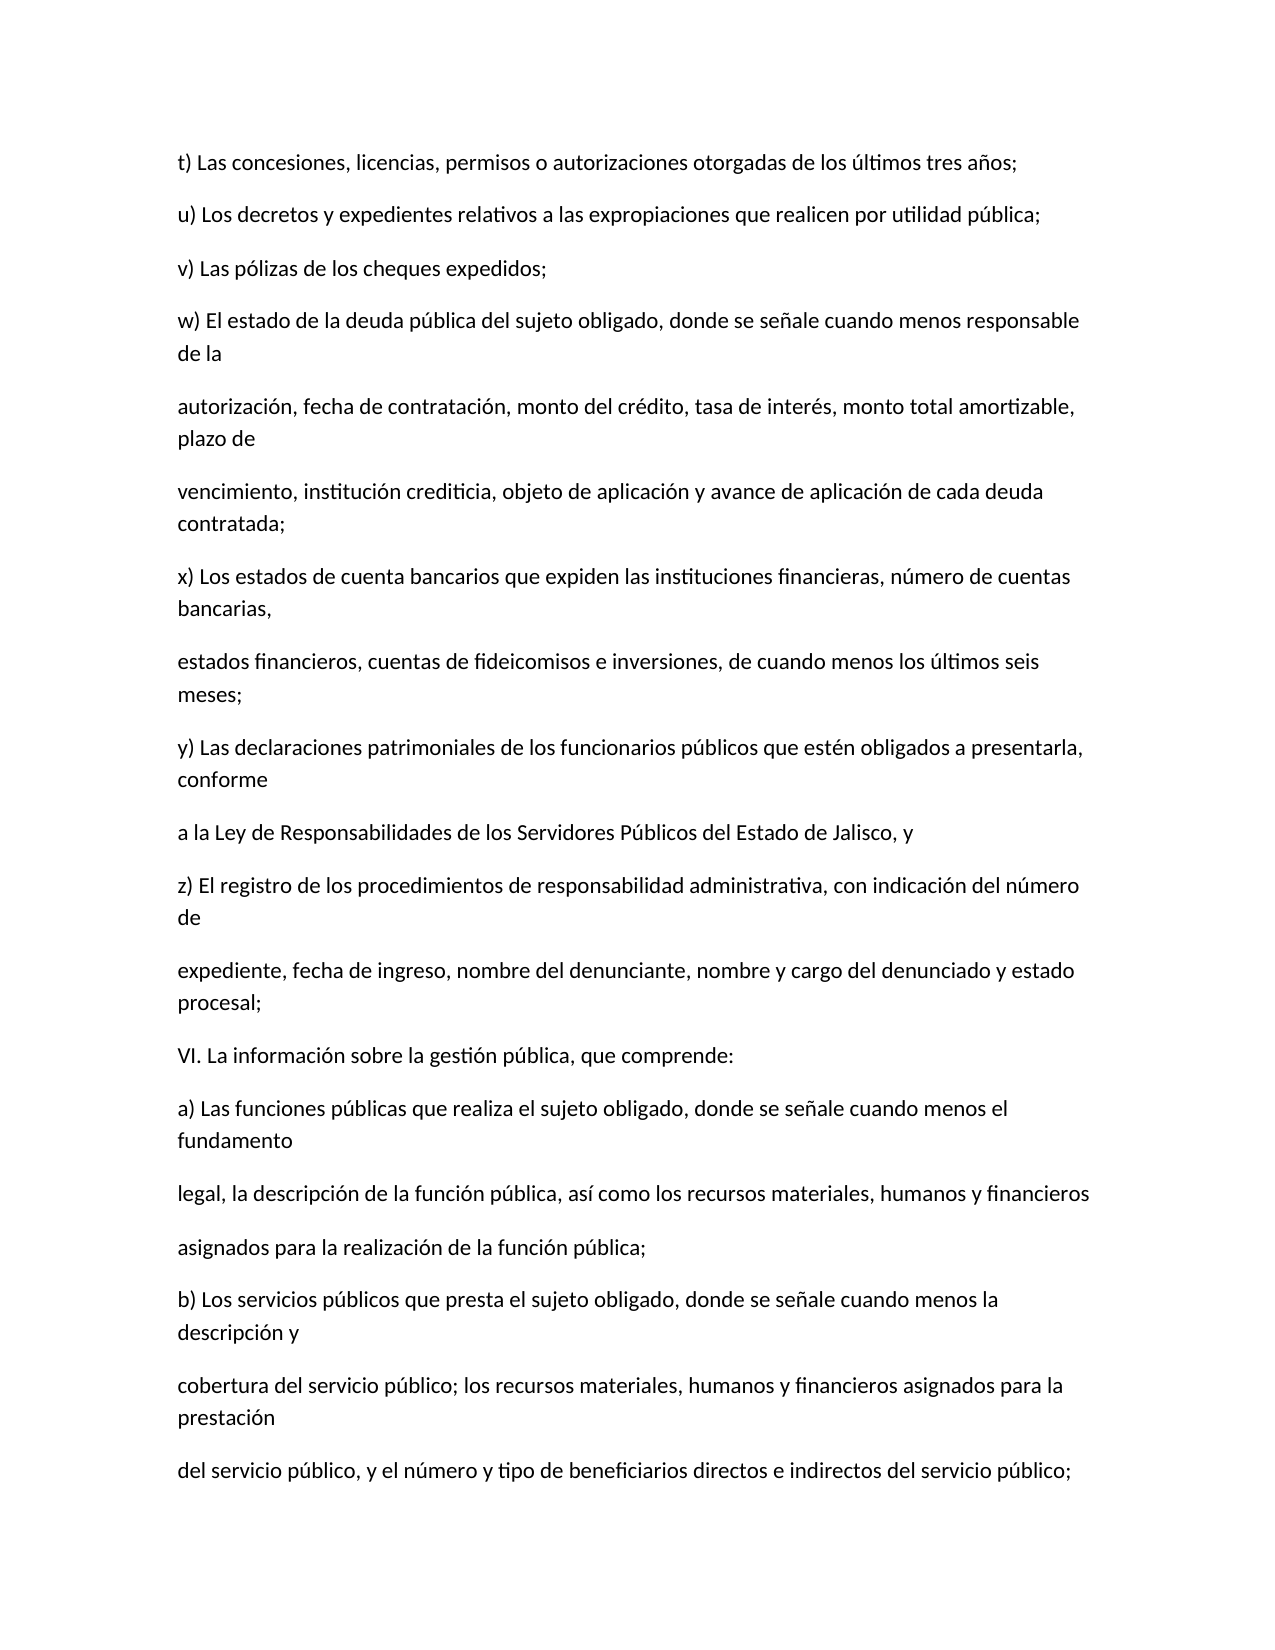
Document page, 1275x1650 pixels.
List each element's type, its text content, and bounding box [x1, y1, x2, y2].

text del servicio público, y el número y tipo de beneficiarios directos e indirectos del servicio público; [177, 1456, 1098, 1484]
text estados financieros, cuentas de fideicomisos e inversiones, de cuando menos los últimos seis meses; [177, 647, 1098, 708]
text x) Los estados de cuenta bancarios que expiden las instituciones financieras, número de cuentas bancarias, [177, 562, 1098, 622]
text VI. La información sobre la gestión pública, que comprende: [177, 1041, 1098, 1069]
text b) Los servicios públicos que presta el sujeto obligado, donde se señale cuando menos la descripción y [177, 1286, 1098, 1346]
text autorización, fecha de contratación, monto del crédito, tasa de interés, monto total amortizable, plazo de [177, 392, 1098, 452]
text a) Las funciones públicas que realiza el sujeto obligado, donde se señale cuando menos el fundamento [177, 1094, 1098, 1154]
text z) El registro de los procedimientos de responsabilidad administrativa, con indicación del número de [177, 871, 1098, 931]
text expediente, fecha de ingreso, nombre del denunciante, nombre y cargo del denunciado y estado procesal; [177, 956, 1098, 1016]
text asignados para la realización de la función pública; [177, 1233, 1098, 1261]
text t) Las concesiones, licencias, permisos o autorizaciones otorgadas de los últimos tres años; [177, 148, 1098, 176]
text a la Ley de Responsabilidades de los Servidores Públicos del Estado de Jalisco, y [177, 818, 1098, 846]
text vencimiento, institución crediticia, objeto de aplicación y avance de aplicación de cada deuda contratada; [177, 477, 1098, 537]
text w) El estado de la deuda pública del sujeto obligado, donde se señale cuando menos responsable de la [177, 307, 1098, 367]
text cobertura del servicio público; los recursos materiales, humanos y financieros asignados para la prestación [177, 1371, 1098, 1431]
text u) Los decretos y expedientes relativos a las expropiaciones que realicen por utilidad pública; [177, 201, 1098, 229]
text legal, la descripción de la función pública, así como los recursos materiales, humanos y financieros [177, 1179, 1098, 1208]
text v) Las pólizas de los cheques expedidos; [177, 254, 1098, 282]
text y) Las declaraciones patrimoniales de los funcionarios públicos que estén obligados a presentarla, conforme [177, 733, 1098, 793]
